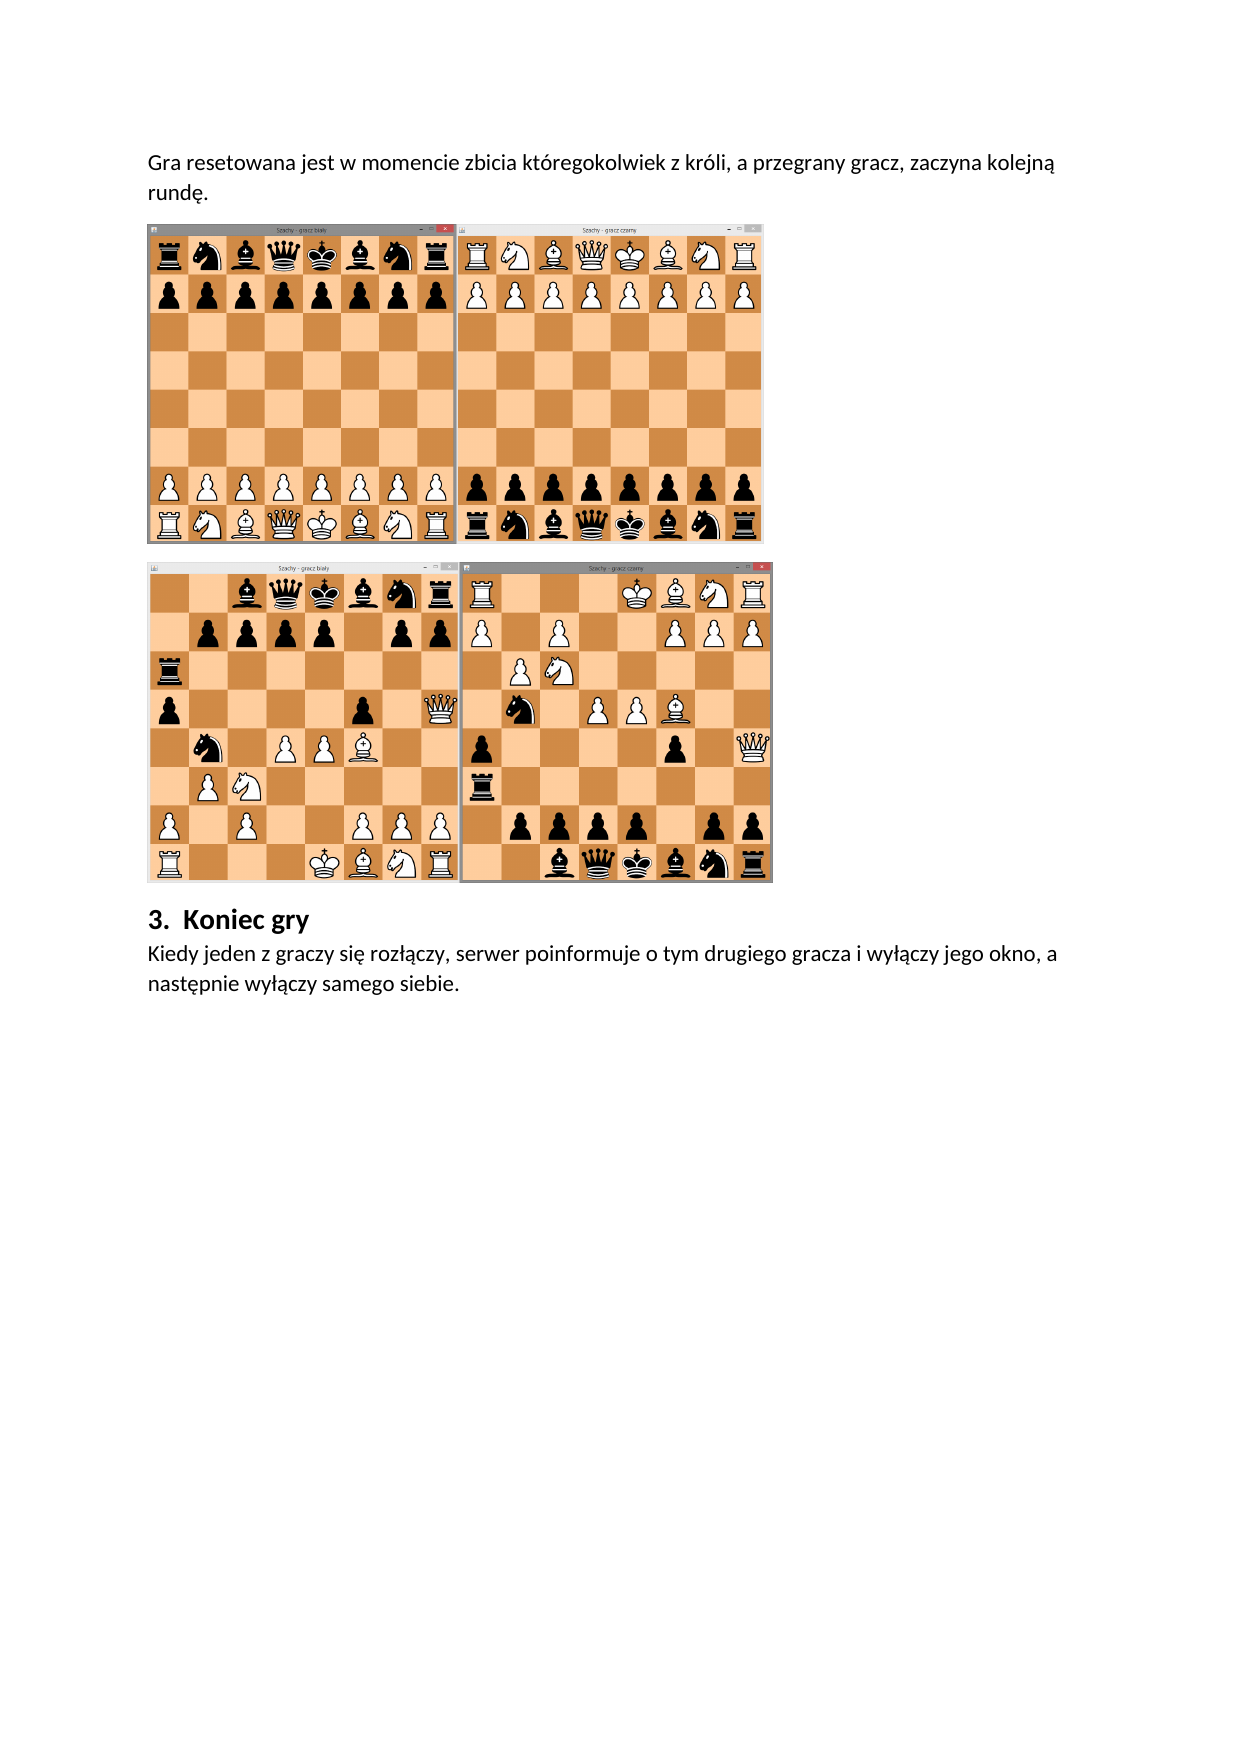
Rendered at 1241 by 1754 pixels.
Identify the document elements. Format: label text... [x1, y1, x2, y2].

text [148, 148, 1093, 206]
picture [147, 224, 764, 544]
text 3. Koniec gry Kiedy jeden z graczy się rozłączy, serwer poinformuje o tym drugiego gracza i wyłączy jego okno, a następnie wyłączy samego siebie. [148, 901, 1093, 997]
picture [147, 562, 773, 883]
